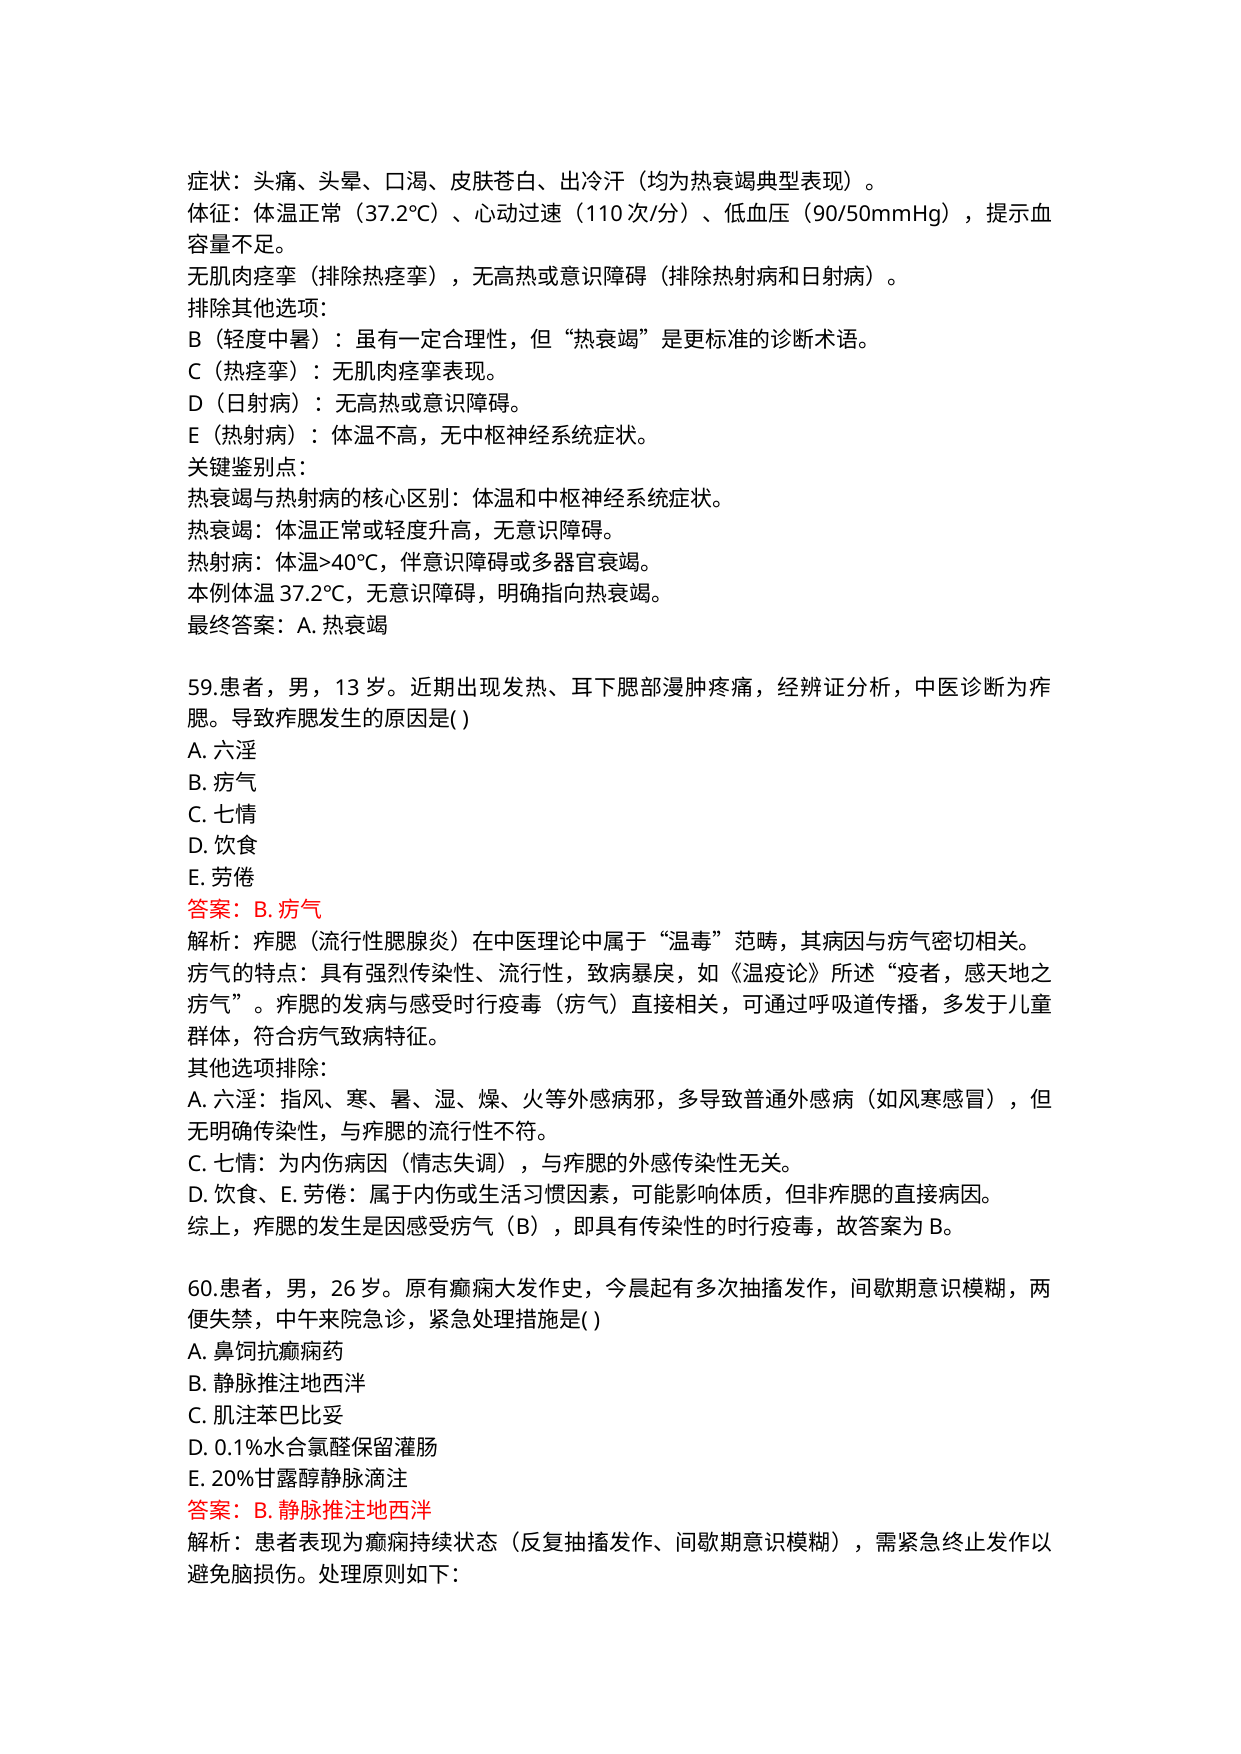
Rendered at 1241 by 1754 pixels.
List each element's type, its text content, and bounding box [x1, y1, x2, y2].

text E. 劳倦 [187, 860, 1053, 892]
text 热衰竭与热射病的核心区别：体温和中枢神经系统症状。 [187, 481, 1053, 513]
text 无肌肉痉挛（排除热痉挛），无高热或意识障碍（排除热射病和日射病）。 [187, 259, 1053, 291]
text D. 0.1%水合氯醛保留灌肠 [187, 1429, 1053, 1461]
text 本例体温37.2℃，无意识障碍，明确指向热衰竭。 [187, 576, 1053, 608]
text 症状：头痛、头晕、口渴、皮肤苍白、出冷汗（均为热衰竭典型表现）。 [179, 162, 1061, 196]
text 最终答案：A. 热衰竭 [187, 608, 1053, 640]
text D（日射病）：无高热或意识障碍。 [187, 386, 1053, 418]
text 关键鉴别点： [187, 449, 1053, 481]
text B（轻度中暑）：虽有一定合理性，但“热衰竭”是更标准的诊断术语。 [187, 322, 1053, 354]
text 综上，痄腮的发生是因感受疠气（B），即具有传染性的时行疫毒，故答案为 B。 [187, 1209, 1053, 1241]
text C. 七情 [187, 797, 1053, 828]
text E. 20%甘露醇静脉滴注 [187, 1461, 1053, 1493]
text 热衰竭：体温正常或轻度升高，无意识障碍。 [187, 513, 1053, 544]
text 疠气的特点：具有强烈传染性、流行性，致病暴戾，如《温疫论》所述“疫者，感天地之疠气”。痄腮的发病与感受时行疫毒（疠气）直接相关，可通过呼吸道传播，多发于儿童群体，符合疠气致病特征。 [187, 956, 1053, 1051]
text 60.患者，男，26岁。原有癫痫大发作史，今晨起有多次抽搐发作，间歇期意识模糊，两便失禁，中午来院急诊，紧急处理措施是( ) [187, 1271, 1053, 1334]
text D. 饮食 [187, 828, 1053, 860]
text 解析：痄腮（流行性腮腺炎）在中医理论中属于“温毒”范畴，其病因与疠气密切相关。 [187, 924, 1053, 956]
text 热射病：体温>40℃，伴意识障碍或多器官衰竭。 [187, 544, 1053, 576]
text B. 静脉推注地西泮 [187, 1366, 1053, 1398]
text D. 饮食、E. 劳倦：属于内伤或生活习惯因素，可能影响体质，但非痄腮的直接病因。 [187, 1177, 1053, 1209]
text B. 疠气 [187, 765, 1053, 797]
text 答案：B. 静脉推注地西泮 [187, 1493, 1053, 1525]
text 排除其他选项： [187, 291, 1053, 322]
text 59.患者，男，13岁。近期出现发热、耳下腮部漫肿疼痛，经辨证分析，中医诊断为痄腮。导致痄腮发生的原因是( ) [187, 670, 1053, 733]
text A. 鼻饲抗癫痫药 [187, 1334, 1053, 1366]
text 答案：B. 疠气 [187, 892, 1053, 924]
text 解析：患者表现为癫痫持续状态（反复抽搐发作、间歇期意识模糊），需紧急终止发作以避免脑损伤。处理原则如下： [187, 1525, 1053, 1588]
text C. 七情：为内伤病因（情志失调），与痄腮的外感传染性无关。 [187, 1146, 1053, 1177]
text C（热痉挛）：无肌肉痉挛表现。 [187, 354, 1053, 386]
text A. 六淫 [187, 733, 1053, 765]
text E（热射病）：体温不高，无中枢神经系统症状。 [187, 418, 1053, 449]
text A. 六淫：指风、寒、暑、湿、燥、火等外感病邪，多导致普通外感病（如风寒感冒），但无明确传染性，与痄腮的流行性不符。 [187, 1082, 1053, 1146]
text 其他选项排除： [187, 1051, 1053, 1082]
text C. 肌注苯巴比妥 [187, 1398, 1053, 1429]
text 体征：体温正常（37.2℃）、心动过速（110次/分）、低血压（90/50mmHg），提示血容量不足。 [187, 196, 1053, 259]
